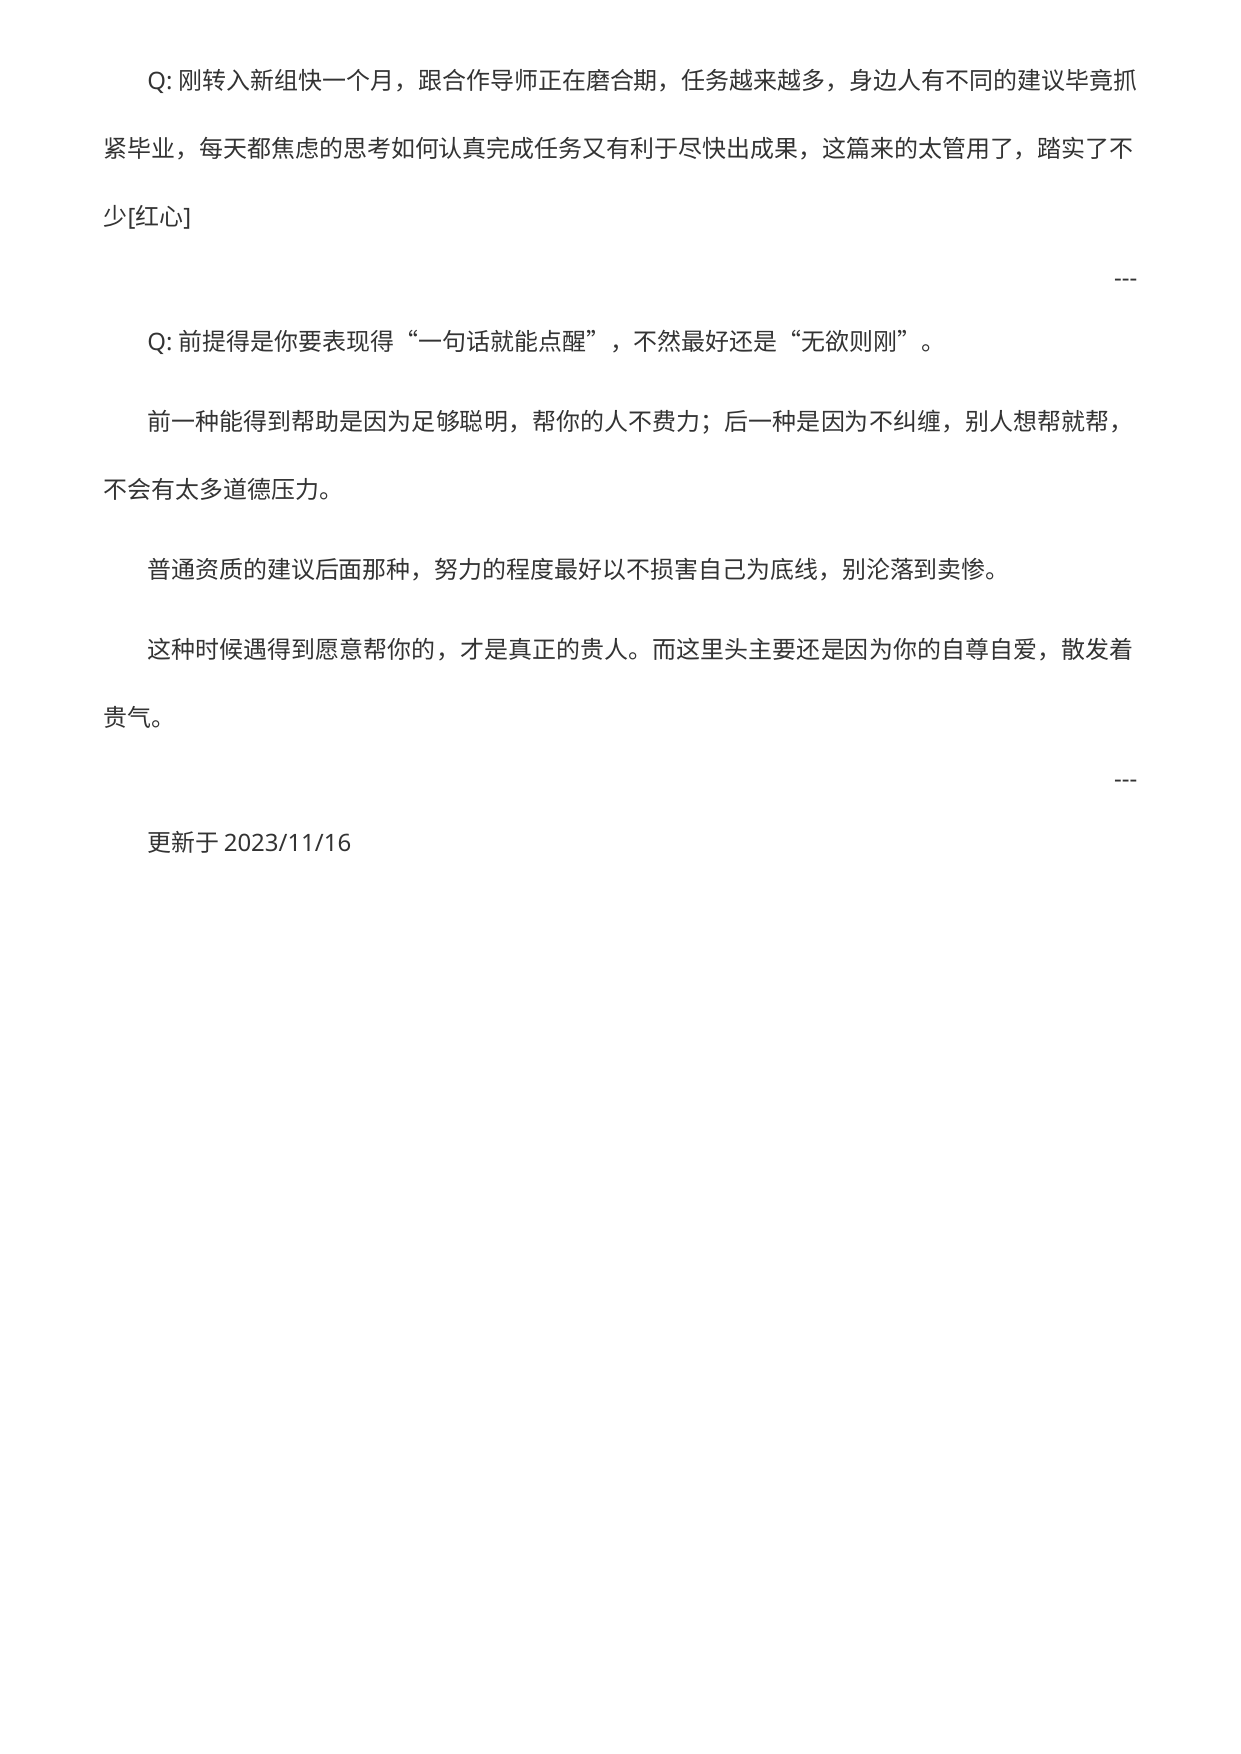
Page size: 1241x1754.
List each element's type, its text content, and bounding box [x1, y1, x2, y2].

text 这种时候遇得到愿意帮你的，才是真正的贵人。而这里头主要还是因为你的自尊自爱，散发着贵气。 [103, 614, 1137, 749]
text 前一种能得到帮助是因为足够聪明，帮你的人不费力；后一种是因为不纠缠，别人想帮就帮，不会有太多道德压力。 [103, 386, 1137, 522]
text 更新于2023/11/16 [103, 807, 1137, 875]
text --- [103, 761, 1137, 795]
text 普通资质的建议后面那种，努力的程度最好以不损害自己为底线，别沦落到卖惨。 [103, 534, 1137, 602]
text Q: 前提得是你要表现得“一句话就能点醒”，不然最好还是“无欲则刚”。 [103, 306, 1137, 374]
text --- [103, 261, 1137, 294]
text Q: 刚转入新组快一个月，跟合作导师正在磨合期，任务越来越多，身边人有不同的建议毕竟抓紧毕业，每天都焦虑的思考如何认真完成任务又有利于尽快出成果，这篇来的太管用了，踏实了不少[红心] [103, 45, 1137, 249]
